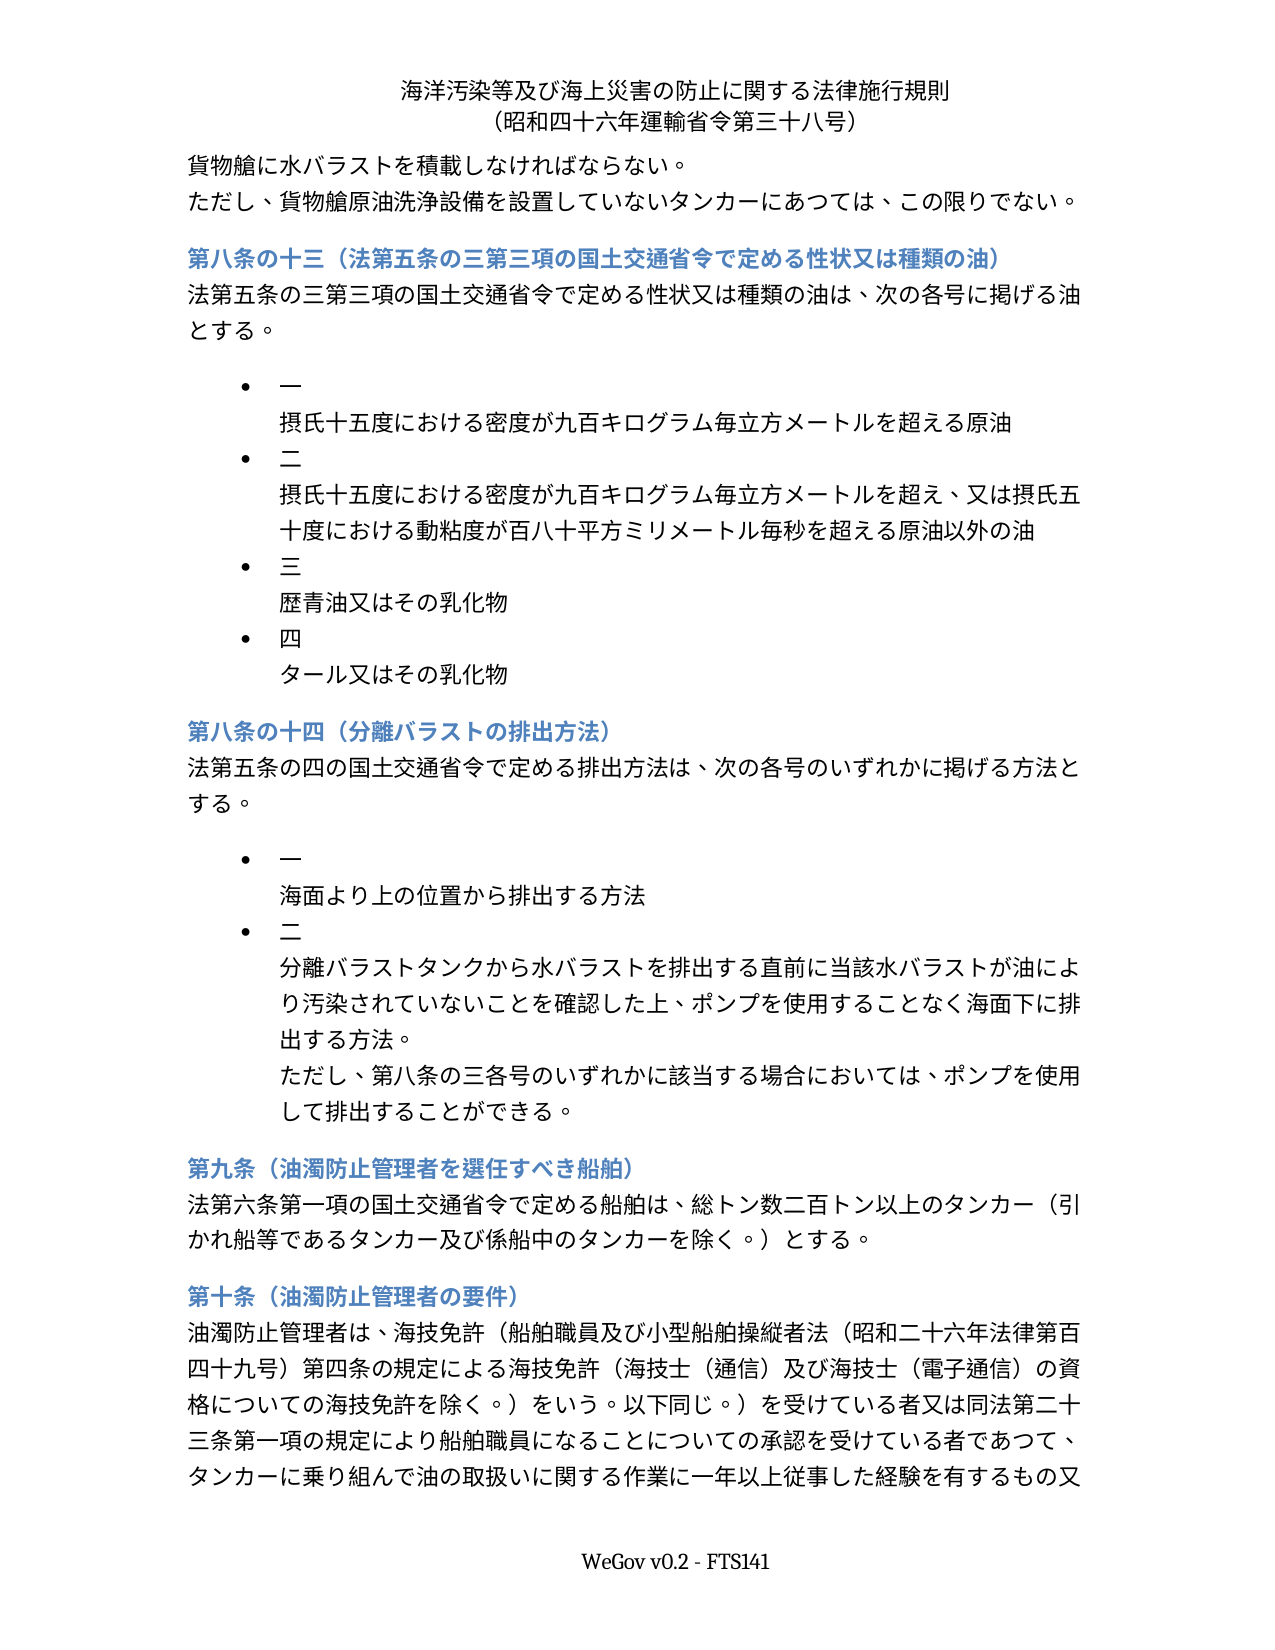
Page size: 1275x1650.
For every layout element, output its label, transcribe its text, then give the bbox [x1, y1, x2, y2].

list 二 分離バラストタンクから水バラストを排出する直前に当該水バラストが油により汚染されていないことを確認した上、ポンプを使用することなく海面下に排出する方法。 ただし、第八条の三各号のいずれかに該当する場合においては、ポンプを使用して排出することができる。 [242, 916, 1087, 1127]
subtitle 第九条（油濁防止管理者を選任すべき船舶） [187, 1153, 1087, 1184]
text 法第五条の四の国土交通省令で定める排出方法は、次の各号のいずれかに掲げる方法とする。 [187, 752, 1087, 819]
text 法第五条の三第二項ただし書の規定により分離バラストタンクを設置したタンカーの貨物艙に水バラストを積載する場合は、あらかじめ貨物艙原油洗浄設備により洗浄された貨物艙に水バラストを積載しなければならない。 ただし、貨物艙原油洗浄設備を設置していないタンカーにあつては、この限りでない。 [187, 150, 1087, 217]
subtitle 第八条の十三（法第五条の三第三項の国土交通省令で定める性状又は種類の油） [187, 243, 1087, 274]
list 二 摂氏十五度における密度が九百キログラム毎立方メートルを超え、又は摂氏五十度における動粘度が百八十平方ミリメートル毎秒を超える原油以外の油 [242, 443, 1087, 546]
list 一 摂氏十五度における密度が九百キログラム毎立方メートルを超える原油 [242, 371, 1087, 438]
text 法第五条の三第三項の国土交通省令で定める性状又は種類の油は、次の各号に掲げる油とする。 [187, 279, 1087, 346]
text 法第六条第一項の国土交通省令で定める船舶は、総トン数二百トン以上のタンカー（引かれ船等であるタンカー及び係船中のタンカーを除く。）とする。 [187, 1188, 1087, 1256]
list 四 タール又はその乳化物 [242, 623, 1087, 690]
subtitle 第八条の十四（分離バラストの排出方法） [187, 716, 1087, 747]
list 三 歴青油又はその乳化物 [242, 551, 1087, 618]
subtitle 第十条（油濁防止管理者の要件） [187, 1281, 1087, 1312]
list 一 海面より上の位置から排出する方法 [242, 844, 1087, 911]
